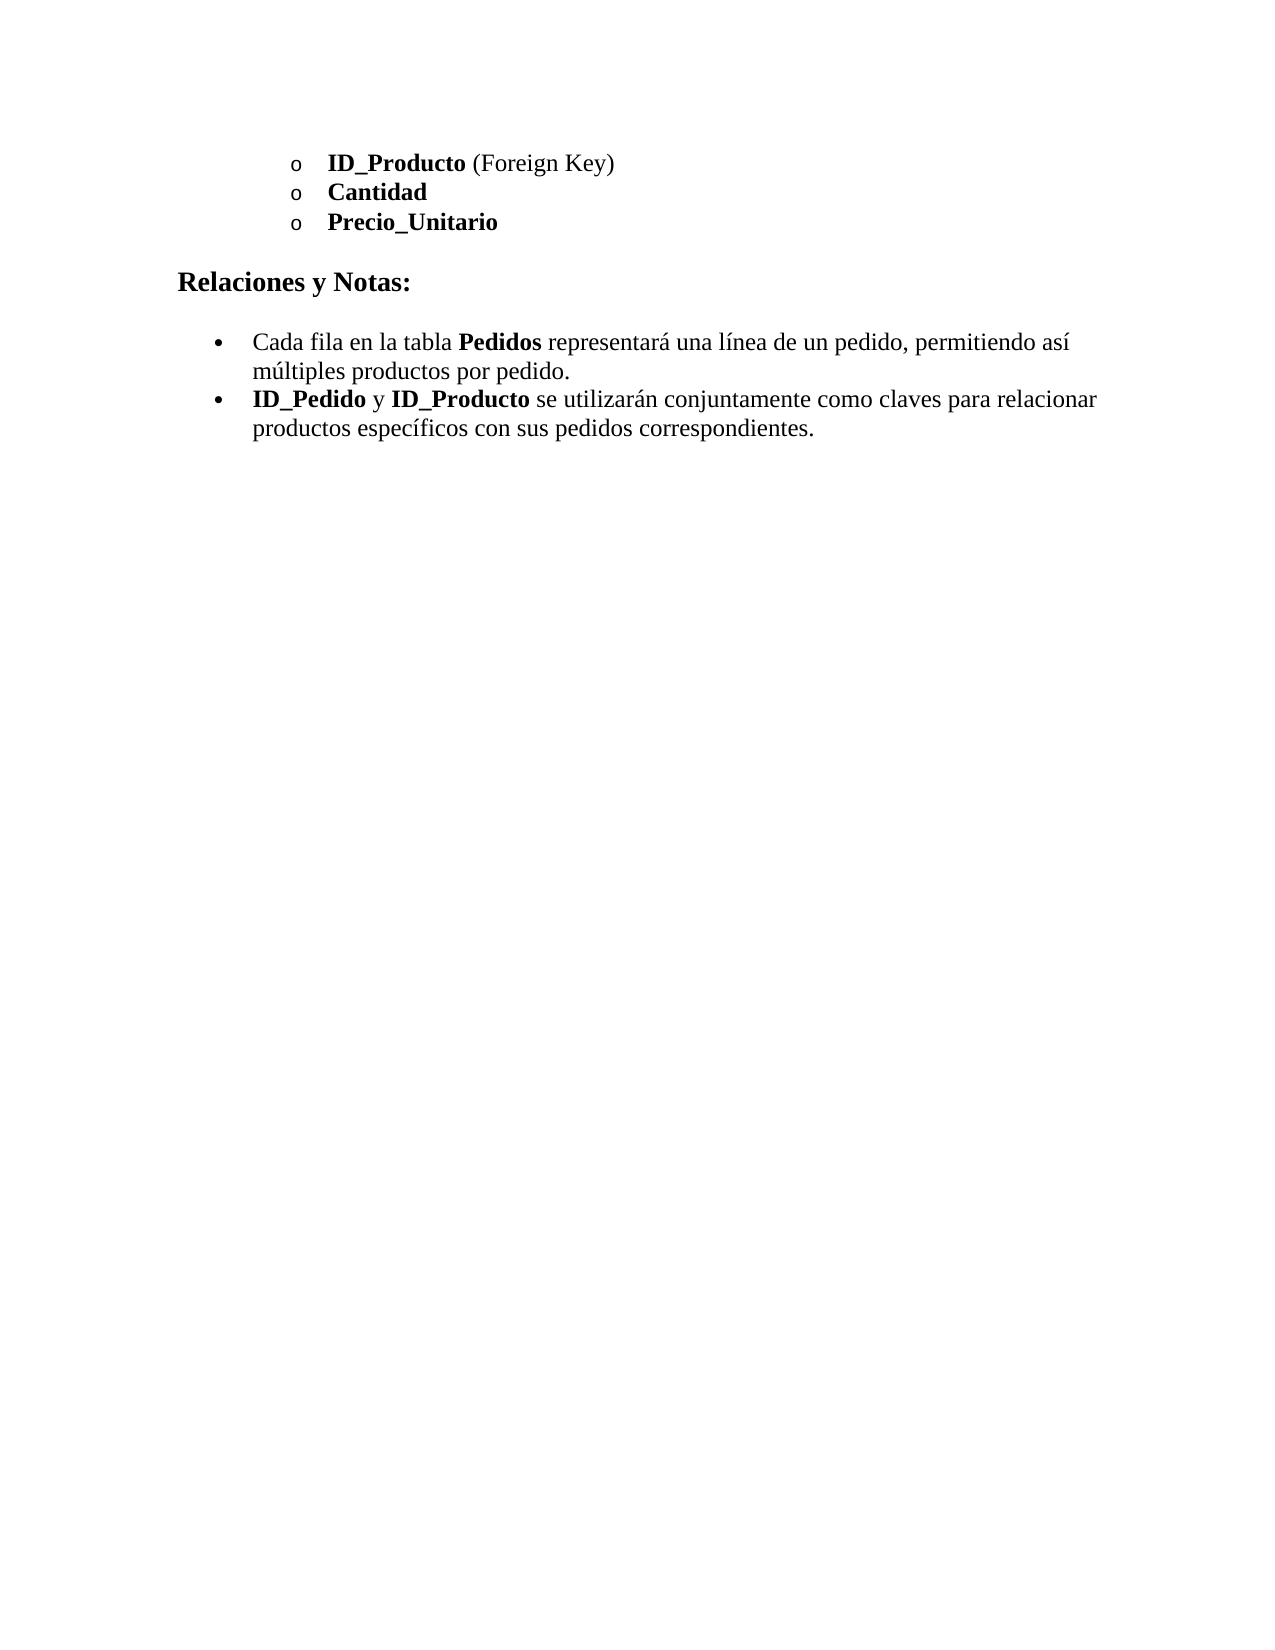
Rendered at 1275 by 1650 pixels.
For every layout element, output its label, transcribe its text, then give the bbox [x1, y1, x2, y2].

list ID_Producto (Foreign Key) [290, 148, 1098, 177]
list Precio_Unitario [290, 207, 1098, 236]
text Relaciones y Notas: [177, 266, 1098, 298]
list Cada fila en la tabla Pedidos representará una línea de un pedido, permitiendo así múltiples productos por pedido. [215, 327, 1098, 384]
list Cantidad [290, 177, 1098, 207]
list ID_Pedido y ID_Producto se utilizarán conjuntamente como claves para relacionar productos específicos con sus pedidos correspondientes. [215, 384, 1098, 442]
